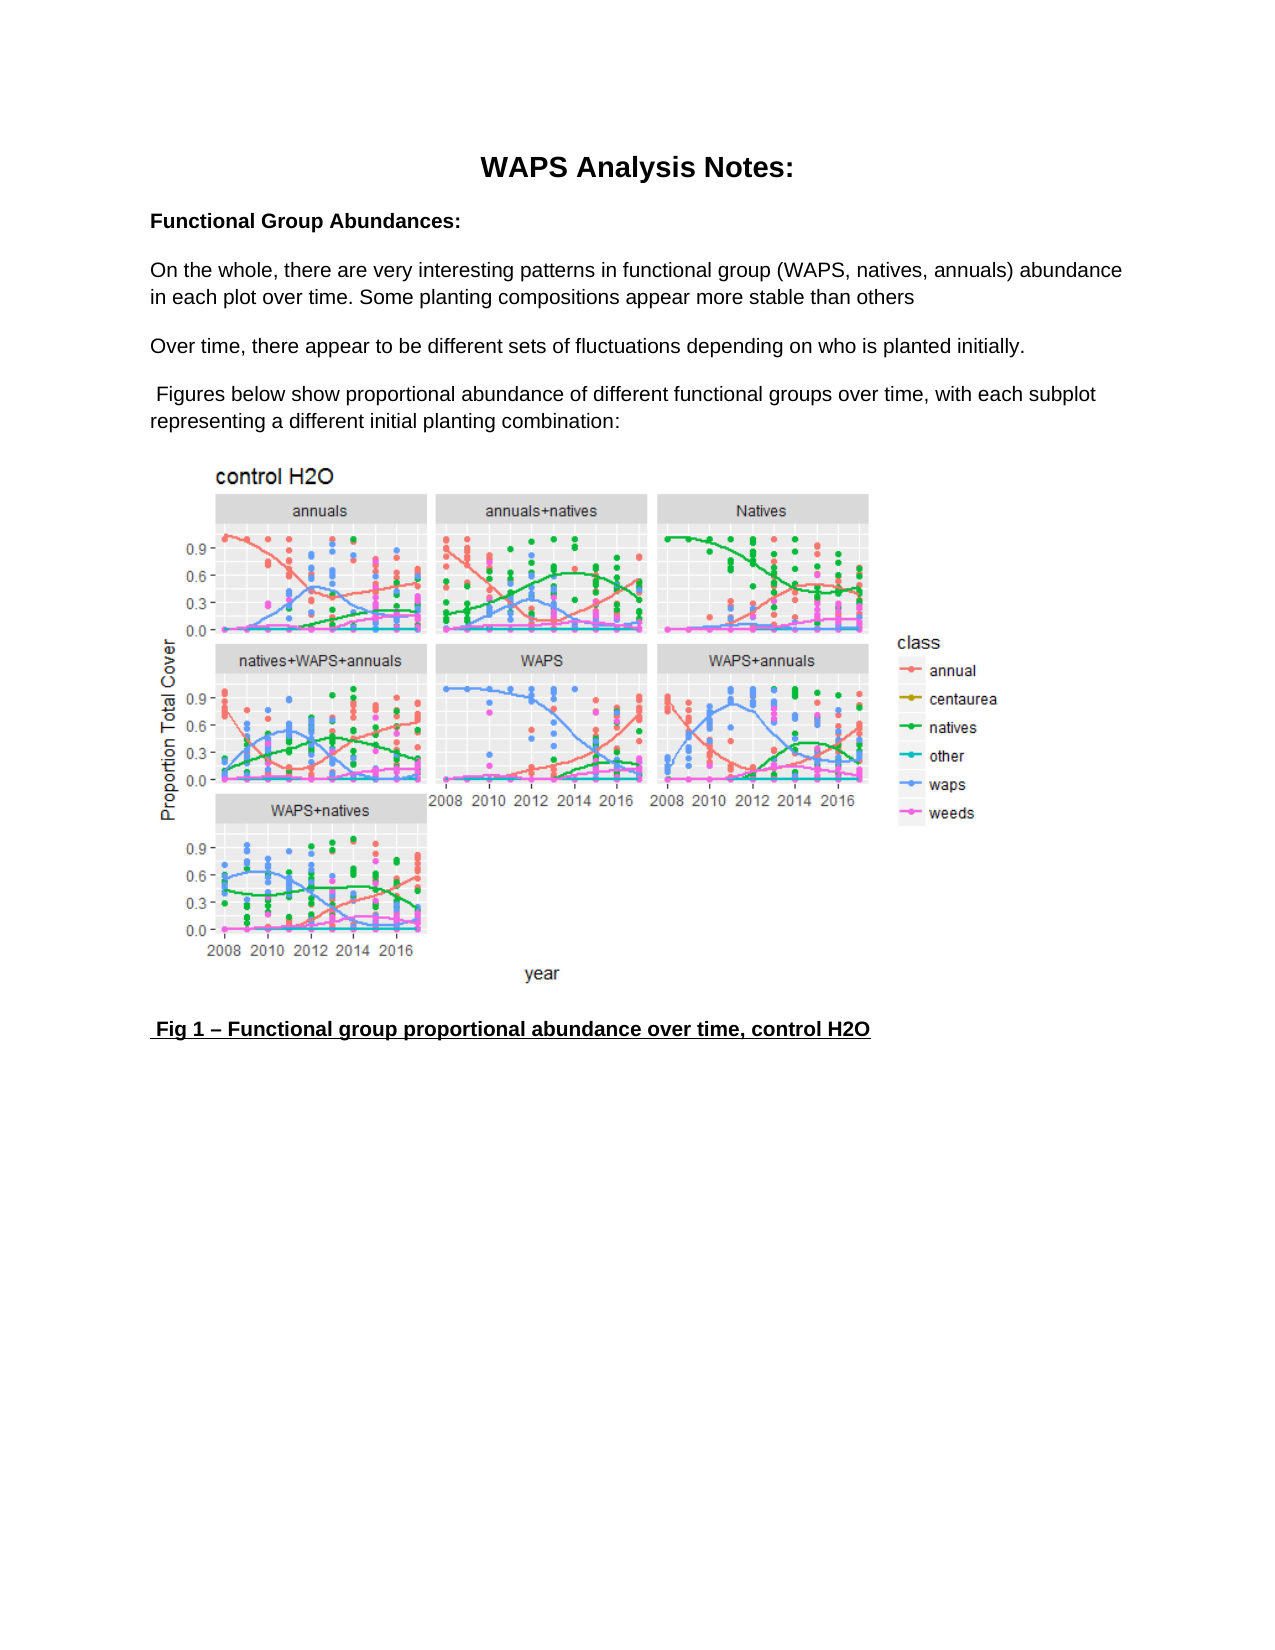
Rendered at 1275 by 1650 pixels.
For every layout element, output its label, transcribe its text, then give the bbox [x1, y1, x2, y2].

text Figures below show proportional abundance of different functional groups over time, with each subplot representing a different initial planting combination: [150, 382, 1125, 433]
picture [150, 457, 1016, 992]
text Functional Group Abundances: [150, 209, 1125, 233]
text Over time, there appear to be different sets of fluctuations depending on who is planted initially. [150, 333, 1125, 357]
text On the whole, there are very interesting patterns in functional group (WAPS, natives, annuals) abundance in each plot over time. Some planting compositions appear more stable than others [150, 258, 1125, 309]
text WAPS Analysis Notes: [150, 150, 1125, 183]
text Fig 1 – Functional group proportional abundance over time, control H2O [150, 1017, 1125, 1041]
